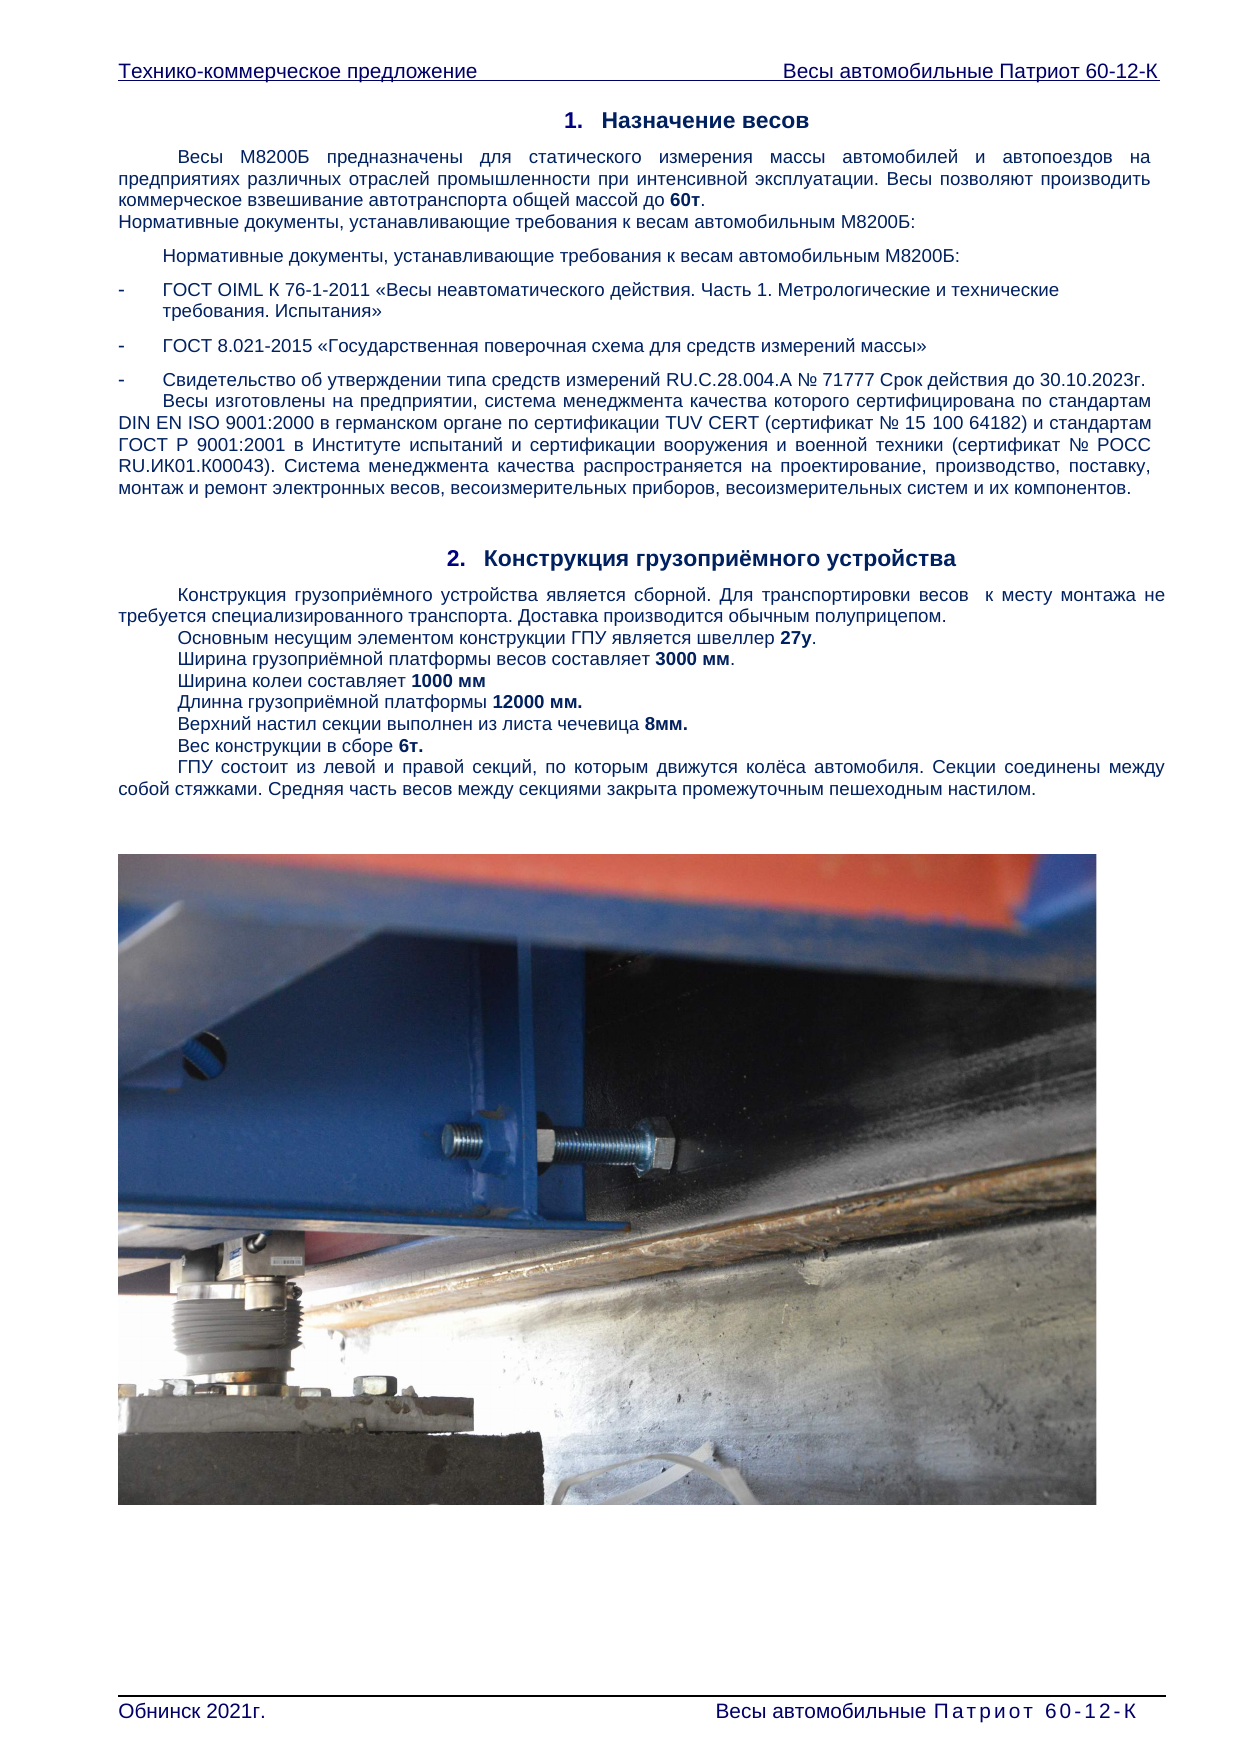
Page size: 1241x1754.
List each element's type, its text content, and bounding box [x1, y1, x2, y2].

text Конструкция грузоприёмного устройства является сборной. Для транспортировки весов к месту монтажа не требуется специализированного транспорта. Доставка производится обычным полуприцепом. [118, 583, 1166, 627]
text Нормативные документы, устанавливающие требования к весам автомобильным М8200Б: [118, 211, 1152, 232]
text Длинна грузоприёмной платформы 12000 мм. [118, 691, 1166, 713]
subtitle Назначение весов [207, 107, 1166, 133]
text Верхний настил секции выполнен из листа чечевица 8мм. [118, 713, 1166, 734]
list ГОСТ 8.021-2015 «Государственная поверочная схема для средств измерений массы» [118, 334, 1152, 356]
text Вес конструкции в сборе 6т. [118, 734, 1166, 756]
text Весы изготовлены на предприятии, система менеджмента качества которого сертифицирована по стандартам DIN EN ISO 9001:2000 в германском органе по сертификации TUV CERT (сертификат № 15 100 64182) и стандартам ГОСТ Р 9001:2001 в Институте испытаний и сертификации вооружения и военной техники (сертификат № РОСС RU.ИК01.К00043). Система менеджмента качества распространяется на проектирование, производство, поставку, монтаж и ремонт электронных весов, весоизмерительных приборов, весоизмерительных систем и их компонентов. [118, 390, 1152, 498]
picture [118, 854, 1097, 1505]
text ГПУ состоит из левой и правой секций, по которым движутся колёса автомобиля. Секции соединены между собой стяжками. Средняя часть весов между секциями закрыта промежуточным пешеходным настилом. [118, 756, 1166, 799]
list Свидетельство об утверждении типа средств измерений RU.C.28.004.A № 71777 Срок действия до 30.10.2023г. [118, 368, 1152, 390]
text Весы М8200Б предназначены для статического измерения массы автомобилей и автопоездов на предприятиях различных отраслей промышленности при интенсивной эксплуатации. Весы позволяют производить коммерческое взвешивание автотранспорта общей массой до 60т. [118, 146, 1152, 211]
text Ширина грузоприёмной платформы весов составляет . [118, 648, 1166, 670]
text Ширина колеи составляет [118, 670, 1166, 691]
subtitle Конструкция грузоприёмного устройства [236, 544, 1166, 571]
list ГОСТ OIML К 76-1-2011 «Весы неавтоматического действия. Часть 1. Метрологические и технические требования. Испытания» [118, 279, 1152, 322]
text Основным несущим элементом конструкции ГПУ является швеллер 27у. [118, 627, 1166, 648]
text Нормативные документы, устанавливающие требования к весам автомобильным М8200Б: [118, 244, 1152, 266]
